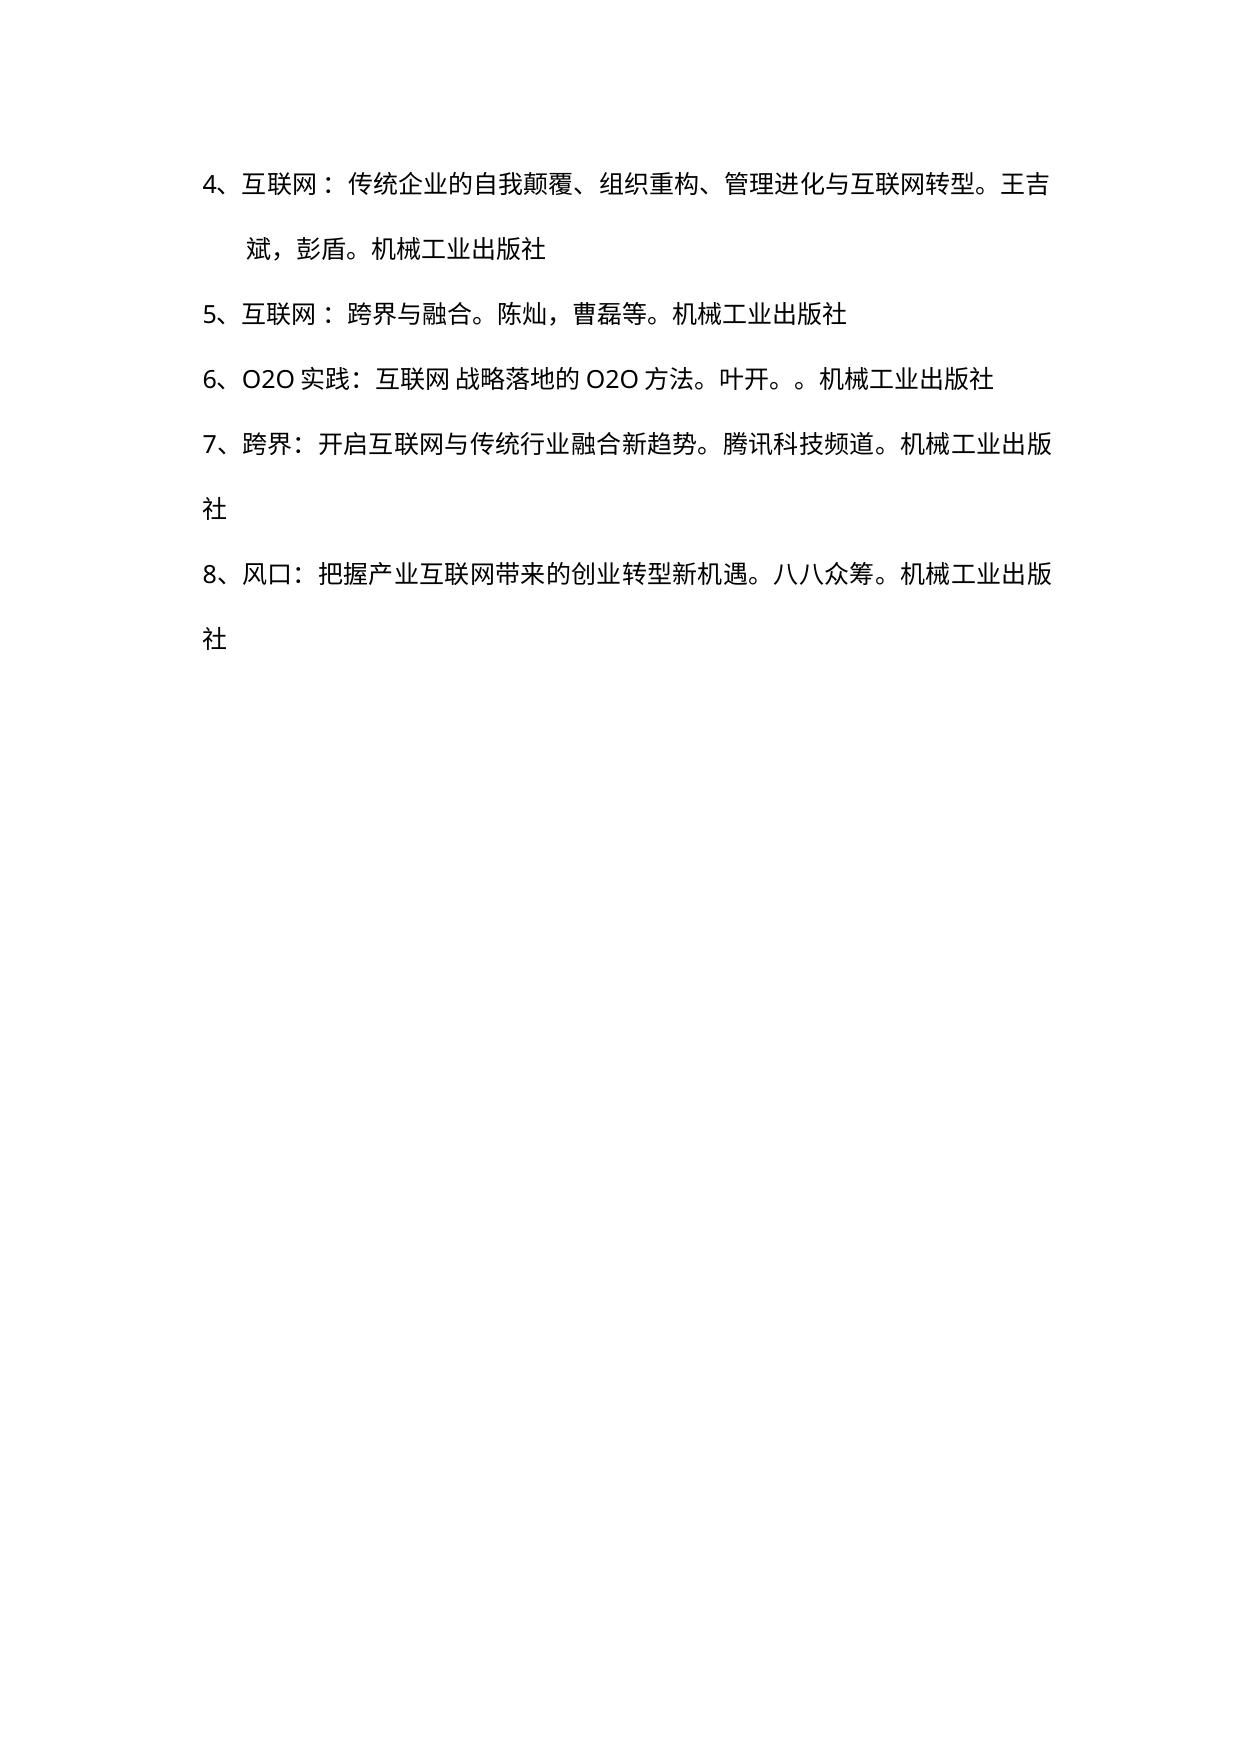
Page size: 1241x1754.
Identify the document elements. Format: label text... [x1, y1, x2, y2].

text 5、互联网 ：跨界与融合。陈灿，曹磊等。机械工业出版社 [202, 280, 1053, 345]
text 6、O2O实践：互联网 战略落地的O2O方法。叶开。。机械工业出版社 [202, 345, 1053, 410]
text 4、互联网 ：传统企业的自我颠覆、组织重构、管理进化与互联网转型。王吉斌，彭盾。机械工业出版社 [202, 150, 1053, 280]
text 7、跨界：开启互联网与传统行业融合新趋势。腾讯科技频道。机械工业出版社 [202, 410, 1053, 540]
text 8、风口：把握产业互联网带来的创业转型新机遇。八八众筹。机械工业出版社 [202, 540, 1053, 670]
